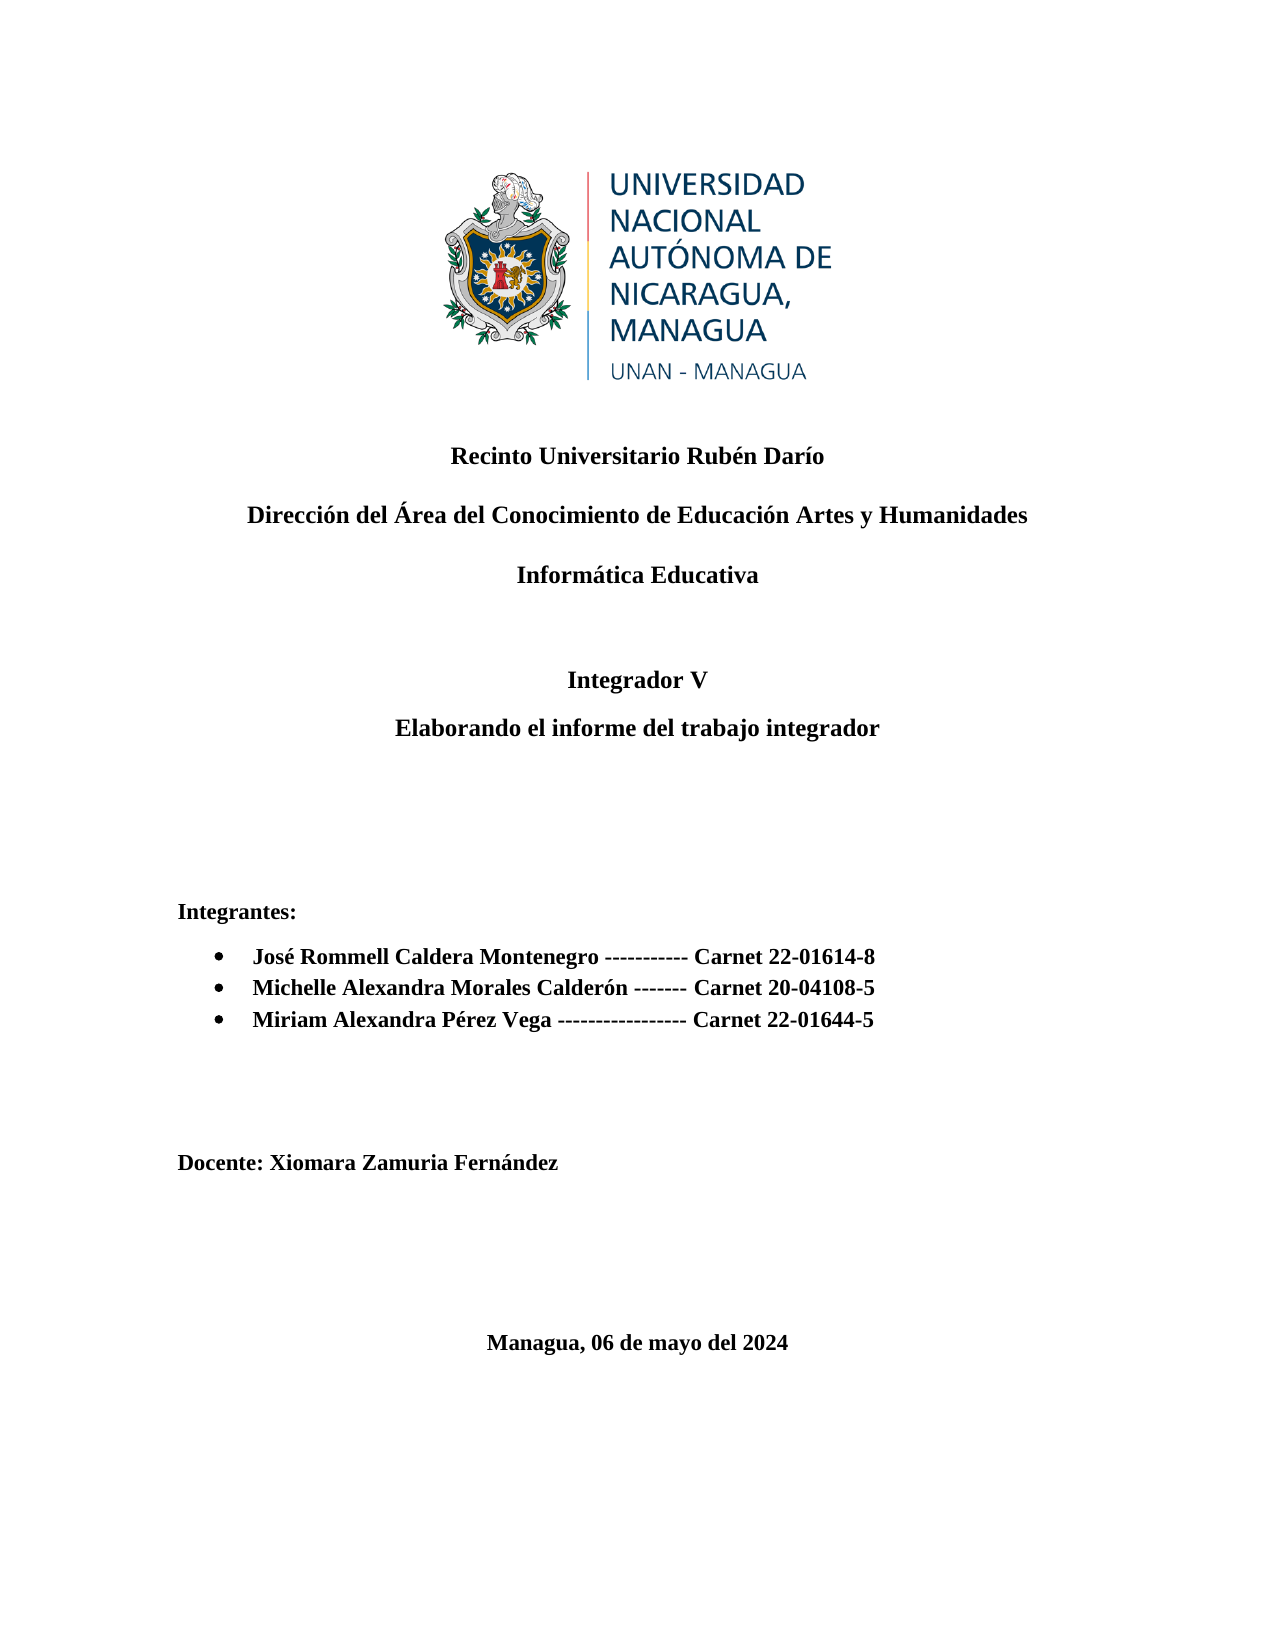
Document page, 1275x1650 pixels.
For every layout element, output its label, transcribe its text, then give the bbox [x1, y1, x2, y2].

text Integrantes: [177, 898, 1098, 924]
text Dirección del Área del Conocimiento de Educación Artes y Humanidades [177, 501, 1098, 529]
text Managua, 06 de mayo del 2024 [177, 1329, 1098, 1355]
text Docente: Xiomara Zamuria Fernández [177, 1149, 1098, 1175]
list Michelle Alexandra Morales Calderón ------- Carnet 20-04108-5 [215, 974, 1098, 1001]
text Recinto Universitario Rubén Darío [177, 441, 1098, 469]
text Informática Educativa [177, 560, 1098, 589]
picture [406, 132, 869, 422]
list Miriam Alexandra Pérez Vega ----------------- Carnet 22-01644-5 [215, 1006, 1098, 1032]
text Integrador V [177, 665, 1098, 694]
list José Rommell Caldera Montenegro ----------- Carnet 22-01614-8 [215, 943, 1098, 969]
text Elaborando el informe del trabajo integrador [177, 713, 1098, 742]
